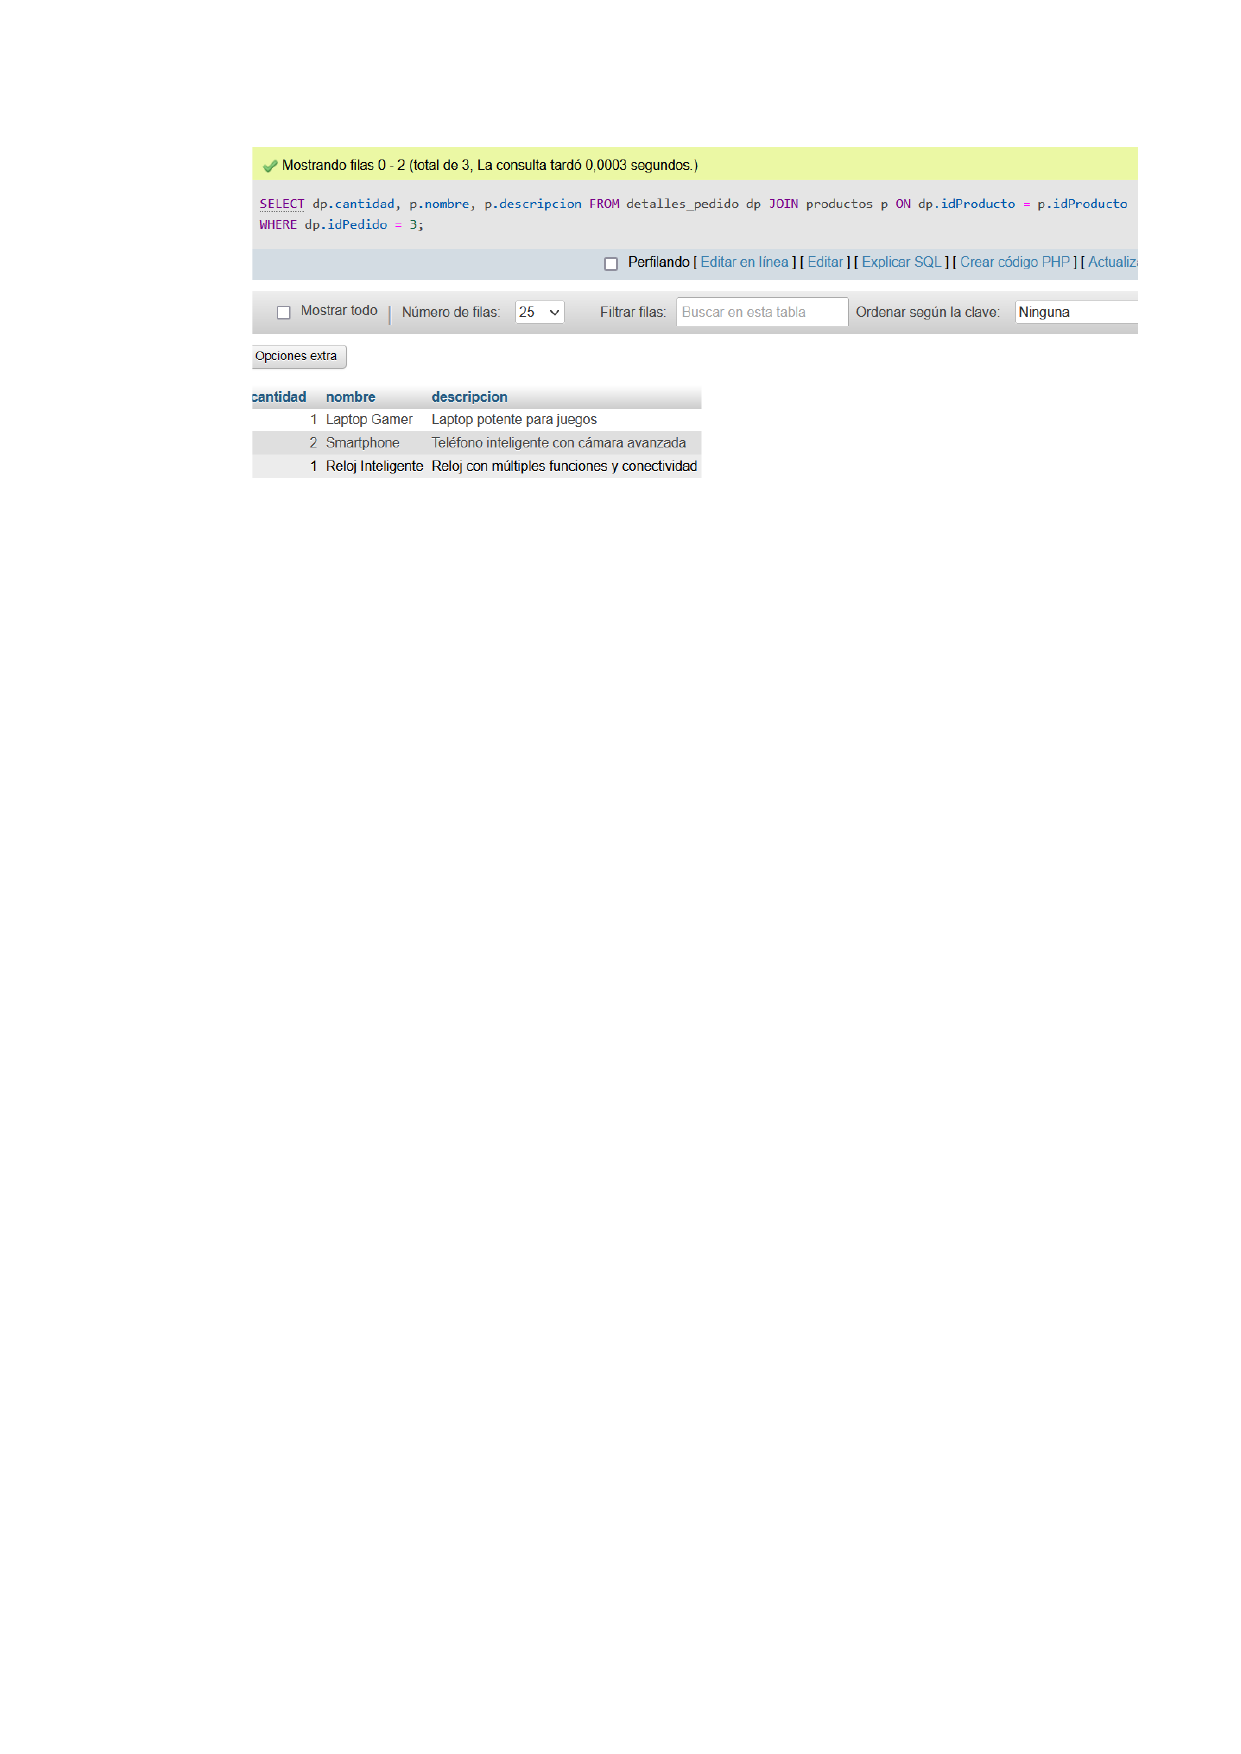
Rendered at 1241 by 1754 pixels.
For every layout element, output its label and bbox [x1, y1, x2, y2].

picture [252, 147, 1138, 486]
